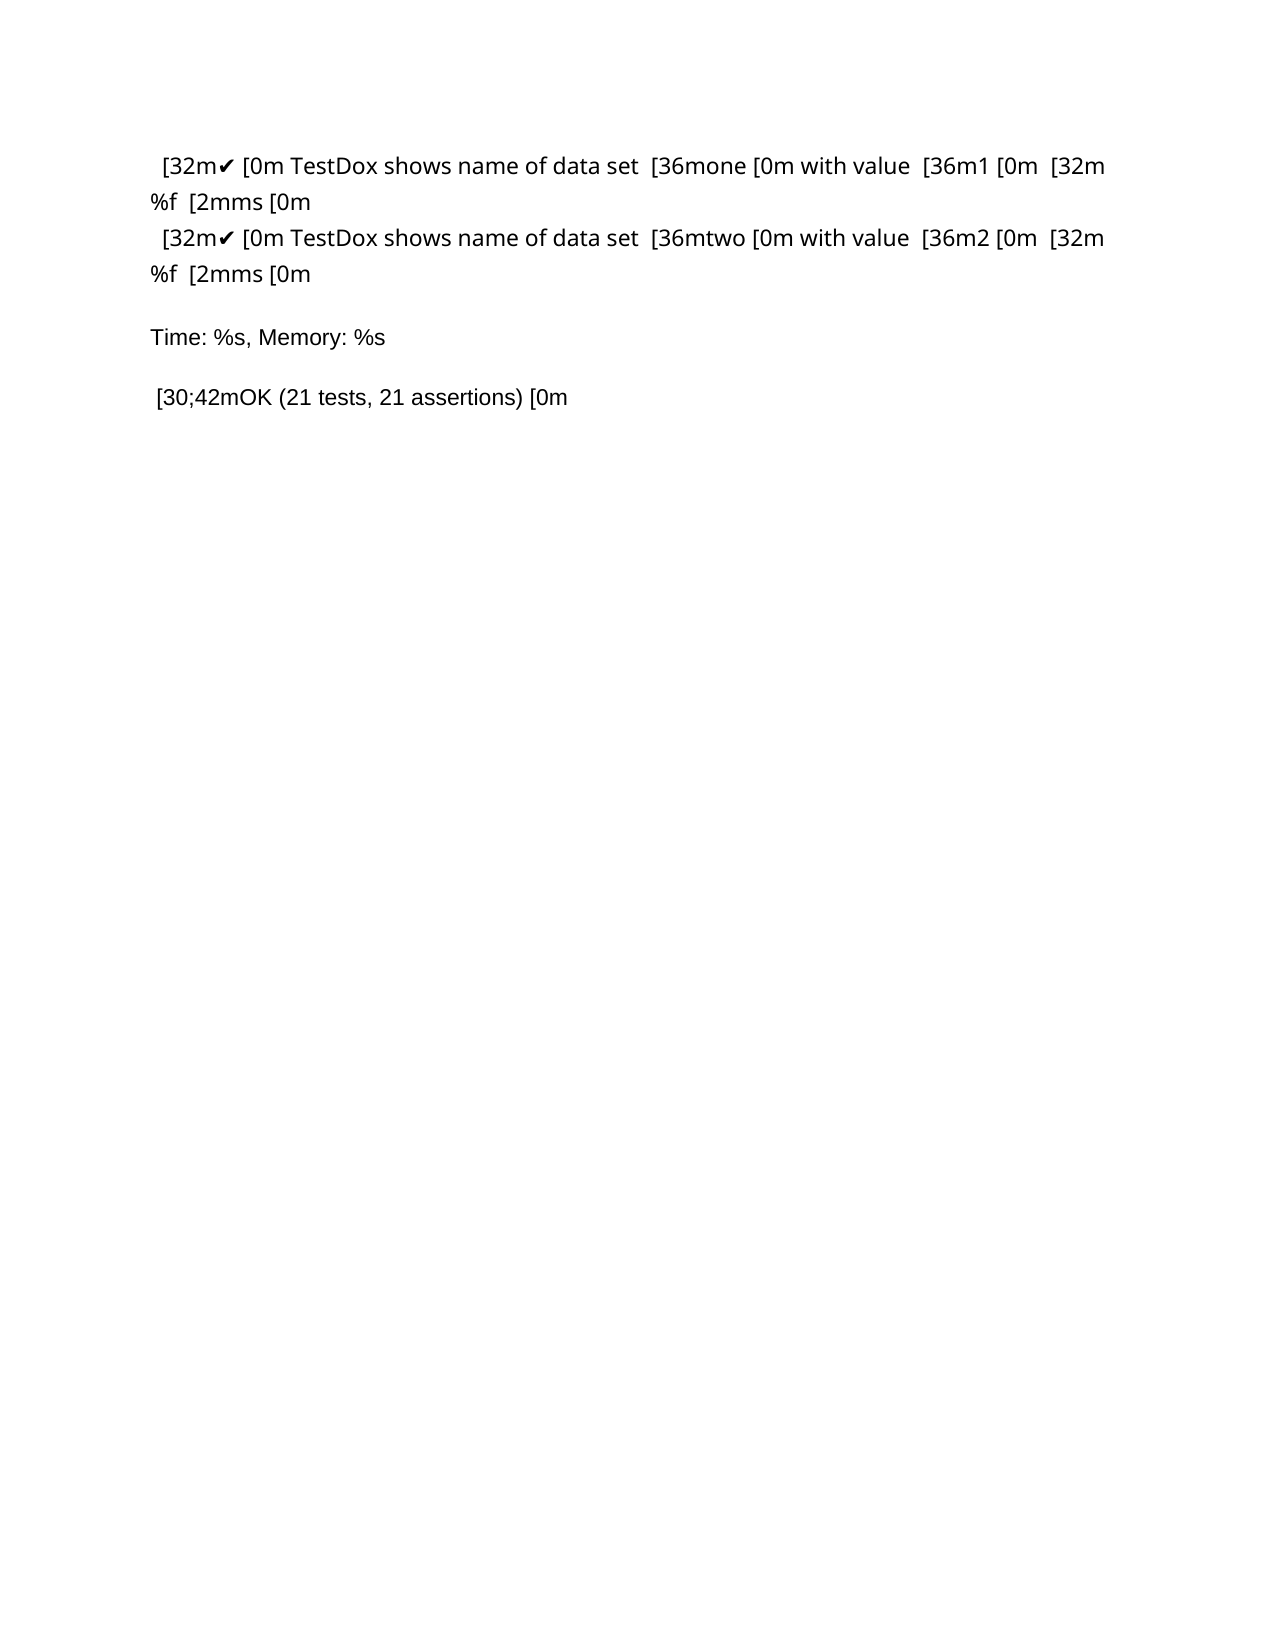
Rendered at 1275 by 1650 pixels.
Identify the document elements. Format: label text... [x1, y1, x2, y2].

text [32m✔ [0m TestDox shows name of data set [36mone [0m with value [36m1 [0m [32m %f [2mms [0m [150, 150, 1125, 217]
text [32m✔ [0m TestDox shows name of data set [36mtwo [0m with value [36m2 [0m [32m %f [2mms [0m [150, 222, 1125, 289]
text Time: %s, Memory: %s [150, 324, 1125, 350]
text [30;42mOK (21 tests, 21 assertions) [0m [150, 384, 1125, 411]
